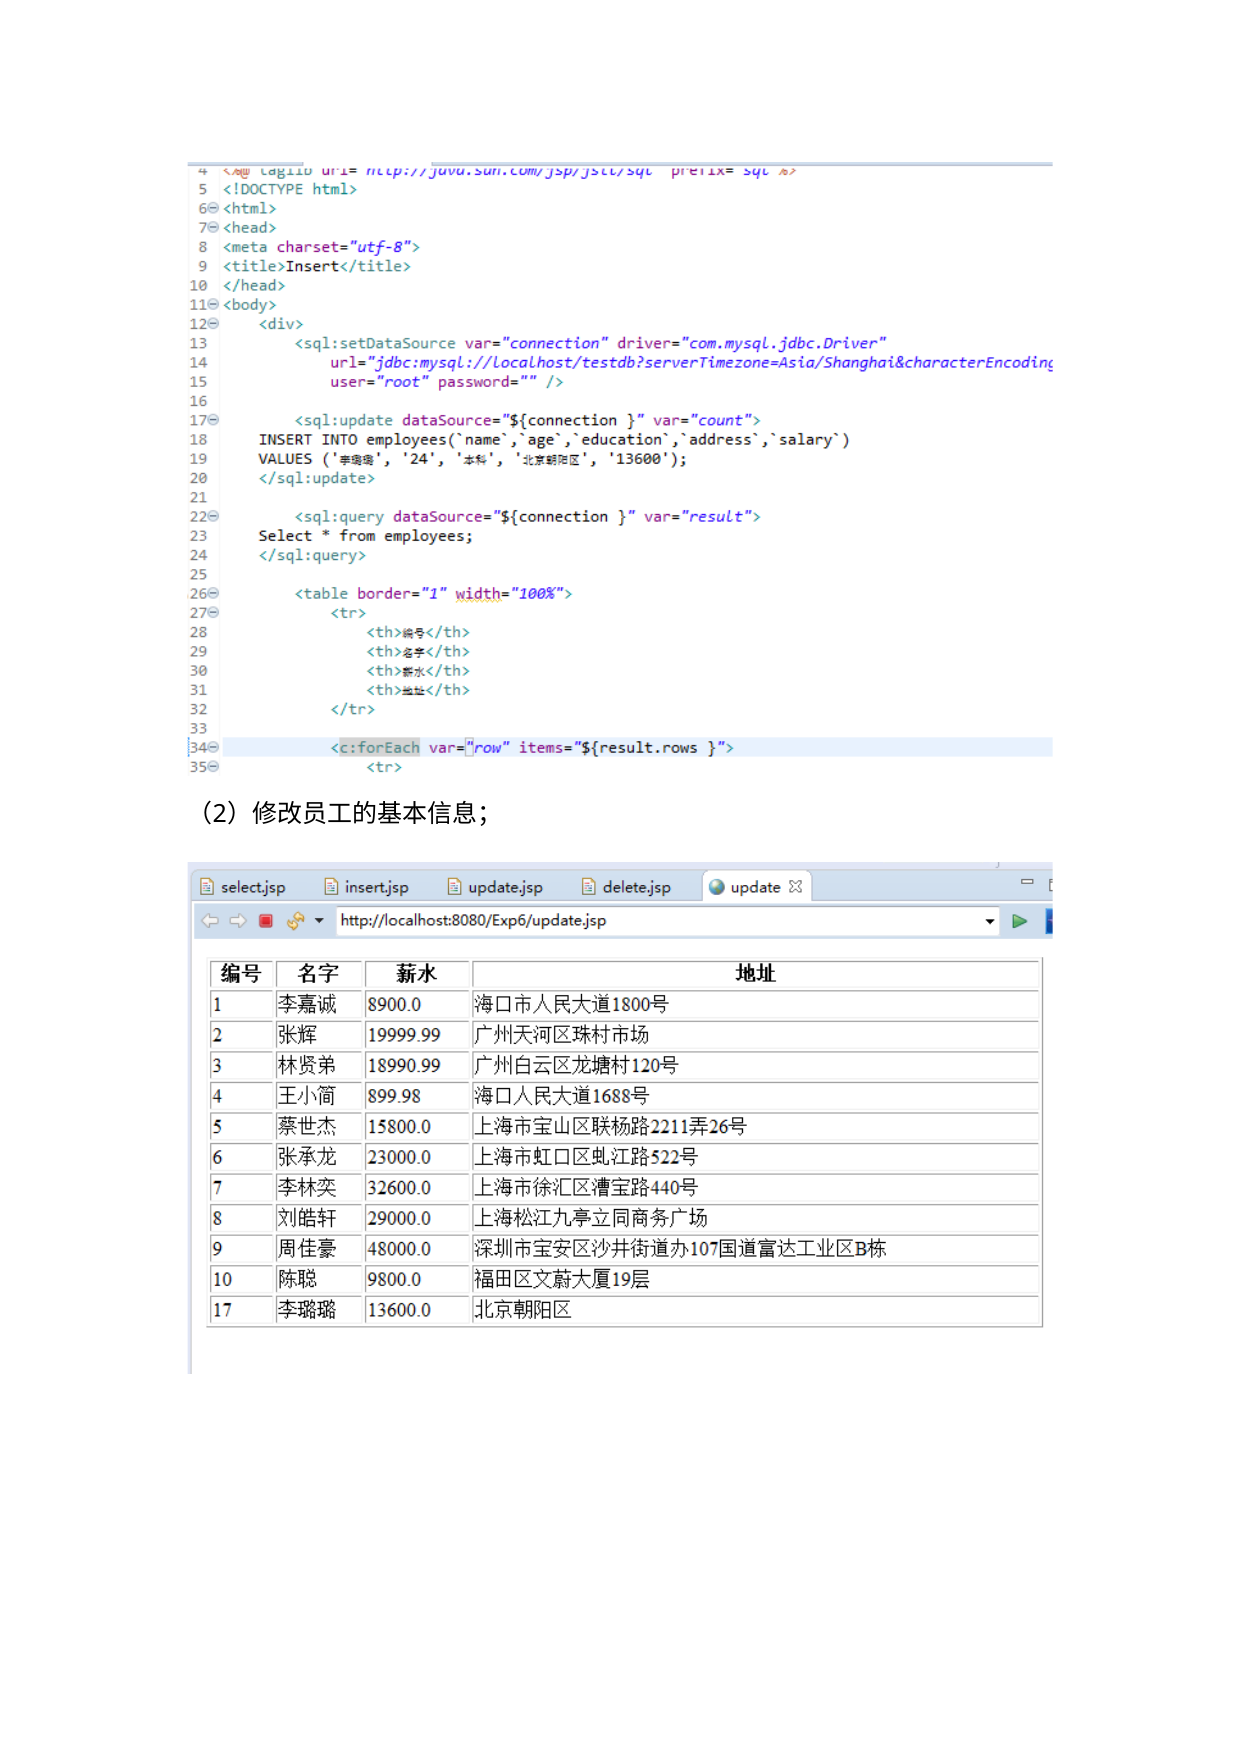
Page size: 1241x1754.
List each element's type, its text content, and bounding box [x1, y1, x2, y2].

text （2）修改员工的基本信息； [187, 779, 1053, 844]
